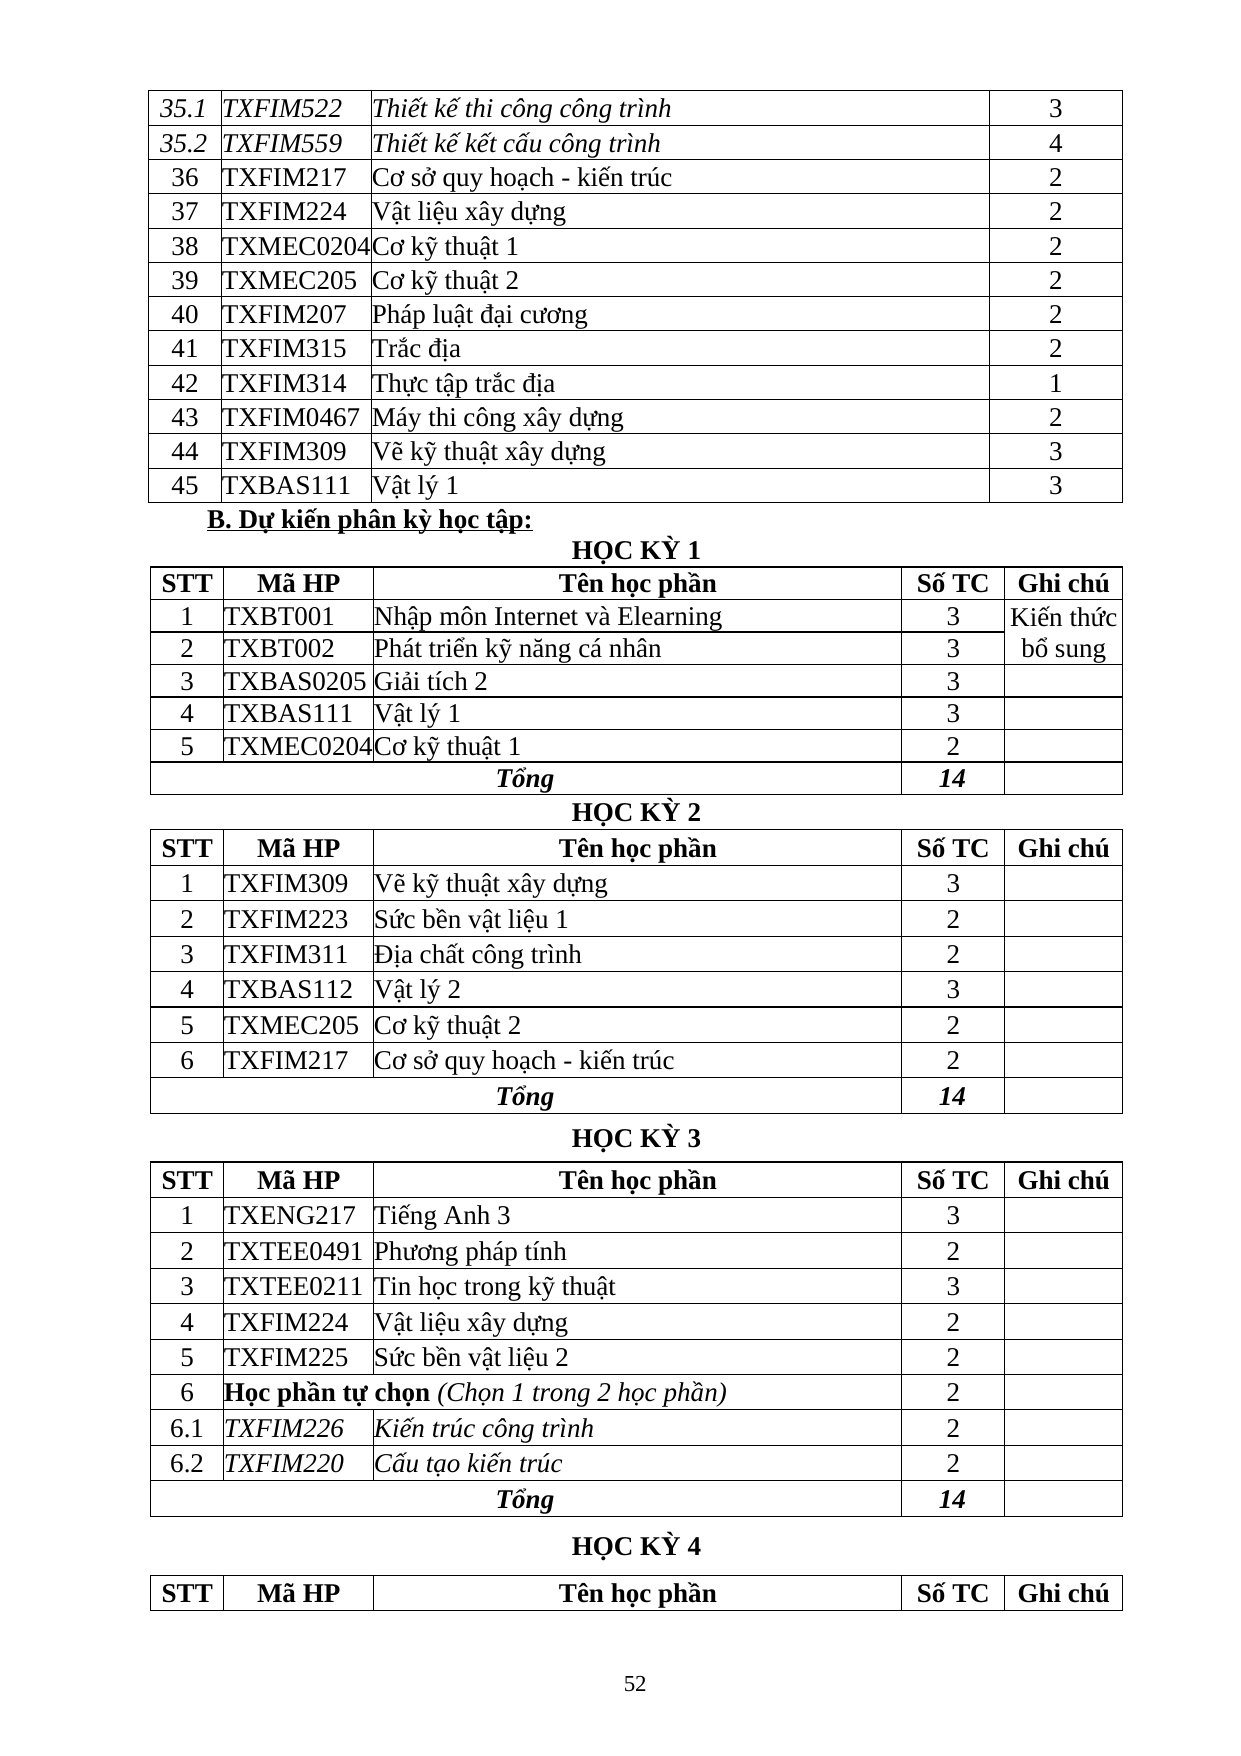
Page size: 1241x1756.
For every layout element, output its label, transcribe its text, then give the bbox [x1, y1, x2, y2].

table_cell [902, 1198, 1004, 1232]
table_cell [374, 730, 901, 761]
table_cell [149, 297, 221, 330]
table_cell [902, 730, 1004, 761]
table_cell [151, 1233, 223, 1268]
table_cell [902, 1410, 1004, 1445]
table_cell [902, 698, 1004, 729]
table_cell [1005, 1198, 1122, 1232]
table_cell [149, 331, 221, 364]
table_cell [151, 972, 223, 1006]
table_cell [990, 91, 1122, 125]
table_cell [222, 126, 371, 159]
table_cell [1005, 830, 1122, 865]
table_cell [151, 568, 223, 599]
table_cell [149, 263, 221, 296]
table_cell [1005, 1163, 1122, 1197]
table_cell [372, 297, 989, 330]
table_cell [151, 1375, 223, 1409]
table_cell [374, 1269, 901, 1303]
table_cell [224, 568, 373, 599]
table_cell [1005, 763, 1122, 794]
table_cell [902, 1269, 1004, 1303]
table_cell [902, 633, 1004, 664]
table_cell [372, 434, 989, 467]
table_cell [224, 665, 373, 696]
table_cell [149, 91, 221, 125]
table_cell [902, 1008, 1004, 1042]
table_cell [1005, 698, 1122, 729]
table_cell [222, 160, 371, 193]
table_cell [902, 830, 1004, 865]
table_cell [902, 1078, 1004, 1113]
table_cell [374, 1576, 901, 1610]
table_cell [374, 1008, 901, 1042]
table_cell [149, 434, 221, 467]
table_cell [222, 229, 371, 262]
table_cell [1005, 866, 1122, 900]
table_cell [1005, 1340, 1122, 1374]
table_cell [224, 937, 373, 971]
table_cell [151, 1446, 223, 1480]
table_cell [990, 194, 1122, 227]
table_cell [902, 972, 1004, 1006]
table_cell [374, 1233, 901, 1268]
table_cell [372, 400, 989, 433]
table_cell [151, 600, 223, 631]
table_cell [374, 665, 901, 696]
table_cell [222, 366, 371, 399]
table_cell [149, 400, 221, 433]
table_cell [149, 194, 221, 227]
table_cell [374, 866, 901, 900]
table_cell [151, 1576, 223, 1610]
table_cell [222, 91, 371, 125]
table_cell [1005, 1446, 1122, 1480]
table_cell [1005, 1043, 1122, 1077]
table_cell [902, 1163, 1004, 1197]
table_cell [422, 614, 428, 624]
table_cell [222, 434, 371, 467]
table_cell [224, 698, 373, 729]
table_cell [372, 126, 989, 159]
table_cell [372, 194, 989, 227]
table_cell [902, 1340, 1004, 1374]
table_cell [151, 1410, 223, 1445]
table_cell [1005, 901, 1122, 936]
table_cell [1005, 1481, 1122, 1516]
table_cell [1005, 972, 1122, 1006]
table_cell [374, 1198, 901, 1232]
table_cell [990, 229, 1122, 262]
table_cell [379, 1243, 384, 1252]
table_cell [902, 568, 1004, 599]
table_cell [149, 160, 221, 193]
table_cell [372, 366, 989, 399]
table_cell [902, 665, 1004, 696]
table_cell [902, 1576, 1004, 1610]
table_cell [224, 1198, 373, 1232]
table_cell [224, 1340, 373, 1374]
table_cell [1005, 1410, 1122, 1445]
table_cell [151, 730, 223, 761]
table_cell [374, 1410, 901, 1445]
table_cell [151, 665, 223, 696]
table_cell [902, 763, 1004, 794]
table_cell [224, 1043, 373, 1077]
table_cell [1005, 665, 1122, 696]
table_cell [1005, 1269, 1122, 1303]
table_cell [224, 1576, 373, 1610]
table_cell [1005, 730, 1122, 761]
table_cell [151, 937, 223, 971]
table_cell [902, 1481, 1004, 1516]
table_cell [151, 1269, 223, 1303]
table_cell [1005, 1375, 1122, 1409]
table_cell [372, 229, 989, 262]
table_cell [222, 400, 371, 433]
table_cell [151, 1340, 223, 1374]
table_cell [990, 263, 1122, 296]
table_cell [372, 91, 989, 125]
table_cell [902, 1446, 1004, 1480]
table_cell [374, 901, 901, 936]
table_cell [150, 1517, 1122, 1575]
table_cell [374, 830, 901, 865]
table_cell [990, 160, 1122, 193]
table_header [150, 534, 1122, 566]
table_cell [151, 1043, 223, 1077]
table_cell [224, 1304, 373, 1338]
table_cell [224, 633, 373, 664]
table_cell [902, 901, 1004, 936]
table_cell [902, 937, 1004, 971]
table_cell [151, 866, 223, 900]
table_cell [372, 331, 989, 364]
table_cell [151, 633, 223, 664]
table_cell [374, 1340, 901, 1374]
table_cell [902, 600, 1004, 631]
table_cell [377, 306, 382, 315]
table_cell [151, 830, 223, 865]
text B. Dự kiến phân kỳ học tập: [148, 503, 1122, 534]
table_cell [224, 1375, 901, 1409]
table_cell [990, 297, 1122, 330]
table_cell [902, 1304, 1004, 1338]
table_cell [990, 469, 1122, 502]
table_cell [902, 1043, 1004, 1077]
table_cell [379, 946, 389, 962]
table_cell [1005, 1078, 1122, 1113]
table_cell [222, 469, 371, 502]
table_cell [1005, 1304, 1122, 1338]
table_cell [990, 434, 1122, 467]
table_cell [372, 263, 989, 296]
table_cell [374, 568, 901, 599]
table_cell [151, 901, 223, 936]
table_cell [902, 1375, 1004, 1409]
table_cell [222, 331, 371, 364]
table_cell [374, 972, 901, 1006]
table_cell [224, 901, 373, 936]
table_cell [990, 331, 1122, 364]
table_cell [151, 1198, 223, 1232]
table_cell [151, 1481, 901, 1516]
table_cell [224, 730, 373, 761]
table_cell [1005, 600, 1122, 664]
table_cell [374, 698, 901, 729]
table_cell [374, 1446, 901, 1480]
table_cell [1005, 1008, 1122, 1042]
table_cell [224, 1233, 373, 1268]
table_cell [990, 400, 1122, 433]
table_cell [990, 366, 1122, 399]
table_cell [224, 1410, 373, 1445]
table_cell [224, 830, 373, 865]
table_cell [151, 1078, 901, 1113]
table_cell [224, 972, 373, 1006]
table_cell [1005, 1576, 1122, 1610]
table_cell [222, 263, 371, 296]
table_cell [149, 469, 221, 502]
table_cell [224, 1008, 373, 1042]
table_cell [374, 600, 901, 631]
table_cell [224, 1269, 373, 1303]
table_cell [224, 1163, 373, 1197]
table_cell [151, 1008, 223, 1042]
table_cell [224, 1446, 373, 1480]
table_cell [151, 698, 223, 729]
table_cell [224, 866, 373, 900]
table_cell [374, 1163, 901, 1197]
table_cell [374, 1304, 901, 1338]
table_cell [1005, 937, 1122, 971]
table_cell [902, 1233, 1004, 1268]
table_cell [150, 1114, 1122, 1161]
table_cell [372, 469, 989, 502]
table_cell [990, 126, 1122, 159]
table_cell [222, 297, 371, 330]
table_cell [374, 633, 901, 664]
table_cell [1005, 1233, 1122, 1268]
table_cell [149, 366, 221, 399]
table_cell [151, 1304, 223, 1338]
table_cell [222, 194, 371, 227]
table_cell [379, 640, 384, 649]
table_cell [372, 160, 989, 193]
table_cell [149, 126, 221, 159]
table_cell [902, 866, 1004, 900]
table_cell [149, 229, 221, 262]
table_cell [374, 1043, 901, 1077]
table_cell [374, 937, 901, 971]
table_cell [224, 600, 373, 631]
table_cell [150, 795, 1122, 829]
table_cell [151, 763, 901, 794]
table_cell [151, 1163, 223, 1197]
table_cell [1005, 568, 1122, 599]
